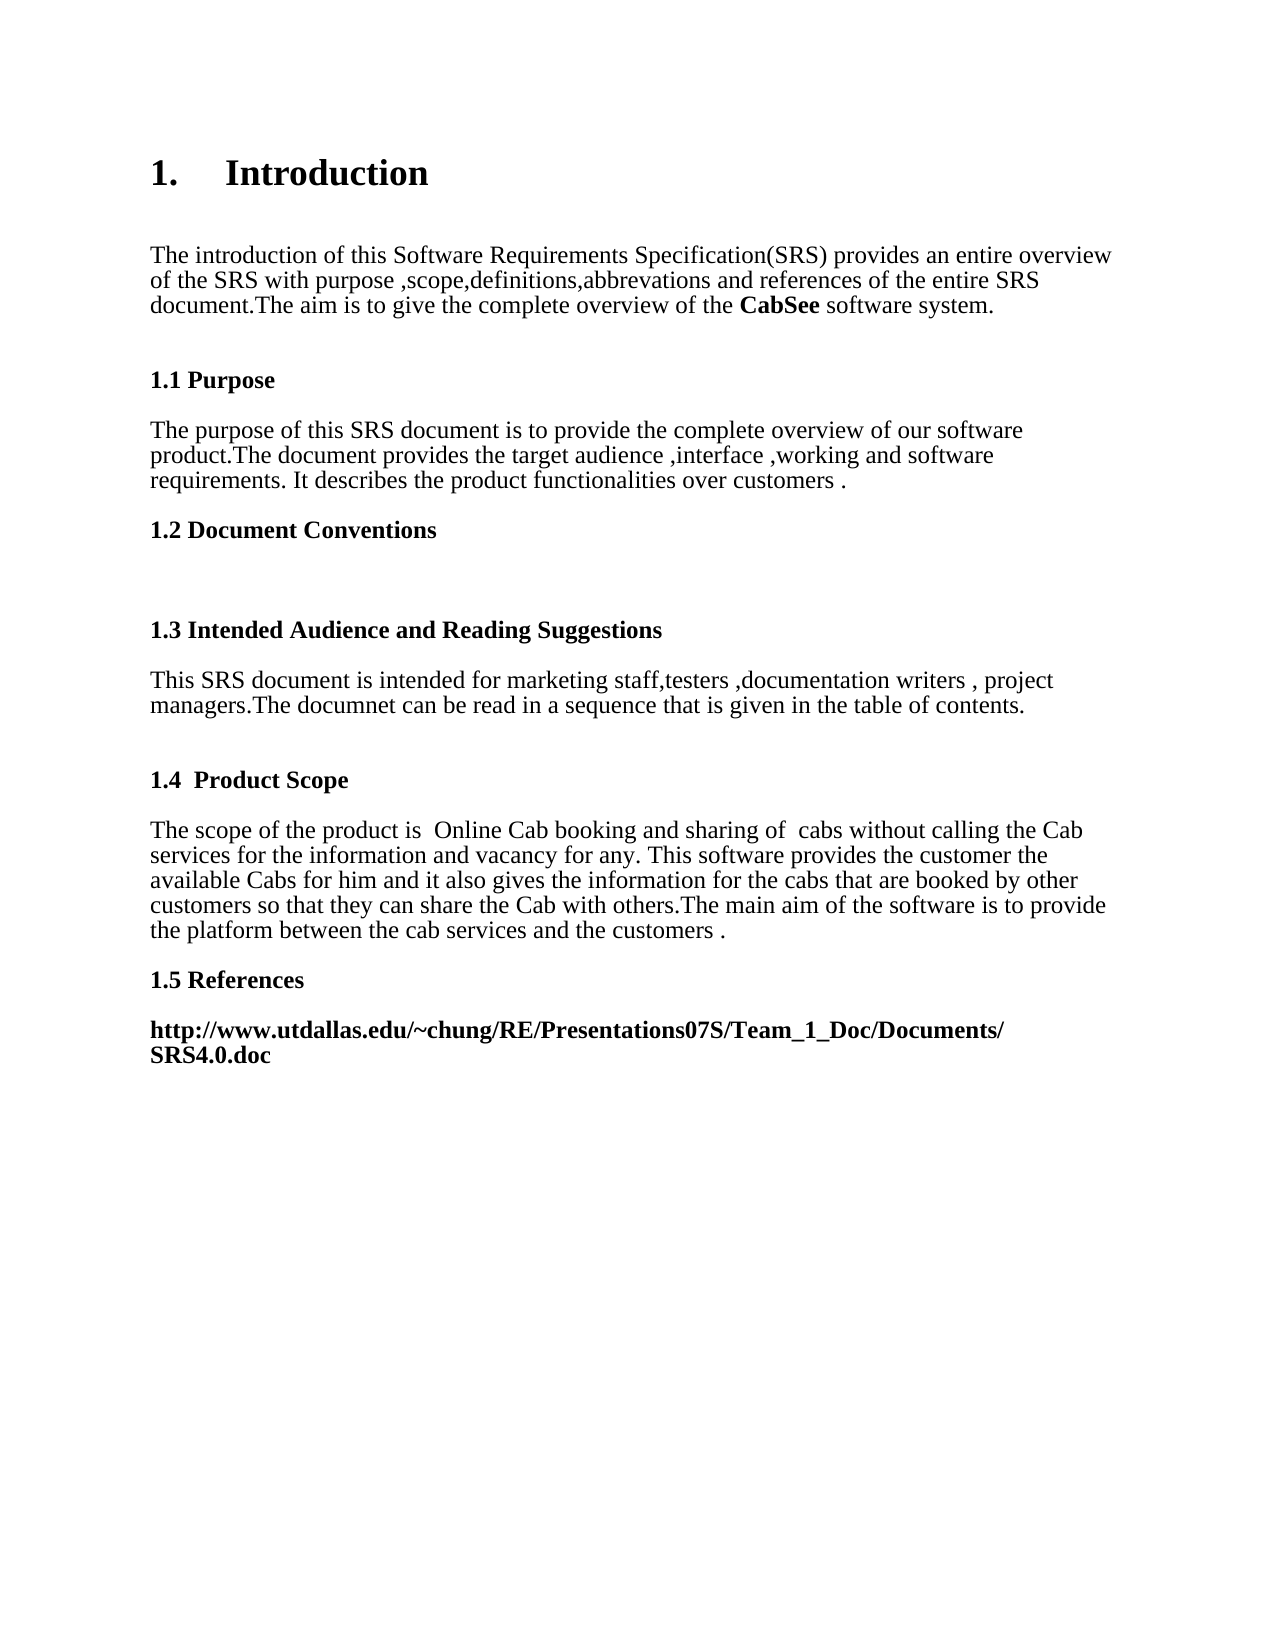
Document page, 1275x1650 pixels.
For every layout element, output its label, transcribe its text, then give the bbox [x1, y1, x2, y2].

text 1.5 References [150, 968, 1125, 993]
text 1.4 Product Scope [150, 768, 1125, 793]
text 1.2 Document Conventions [150, 518, 1125, 543]
text http://www.utdallas.edu/~chung/RE/Presentations07S/Team_1_Doc/Documents/SRS4.0.doc [150, 1018, 1125, 1068]
text 1.1 Purpose [150, 368, 1125, 393]
text 1.3 Intended Audience and Reading Suggestions [150, 618, 1125, 643]
text The scope of the product is Online Cab booking and sharing of cabs without calling the Cab services for the information and vacancy for any. This software provides the customer the available Cabs for him and it also gives the information for the cabs that are booked by other customers so that they can share the Cab with others.The main aim of the software is to provide the platform between the cab services and the customers . [150, 818, 1125, 943]
text This SRS document is intended for marketing staff,testers ,documentation writers , project managers.The documnet can be read in a sequence that is given in the table of contents. [150, 668, 1125, 718]
text The introduction of this Software Requirements Specification(SRS) provides an entire overview of the SRS with purpose ,scope,definitions,abbrevations and references of the entire SRS document.The aim is to give the complete overview of the CabSee software system. [150, 243, 1125, 318]
subtitle Introduction [150, 150, 1125, 193]
text The purpose of this SRS document is to provide the complete overview of our software product.The document provides the target audience ,interface ,working and software requirements. It describes the product functionalities over customers . [150, 418, 1125, 493]
